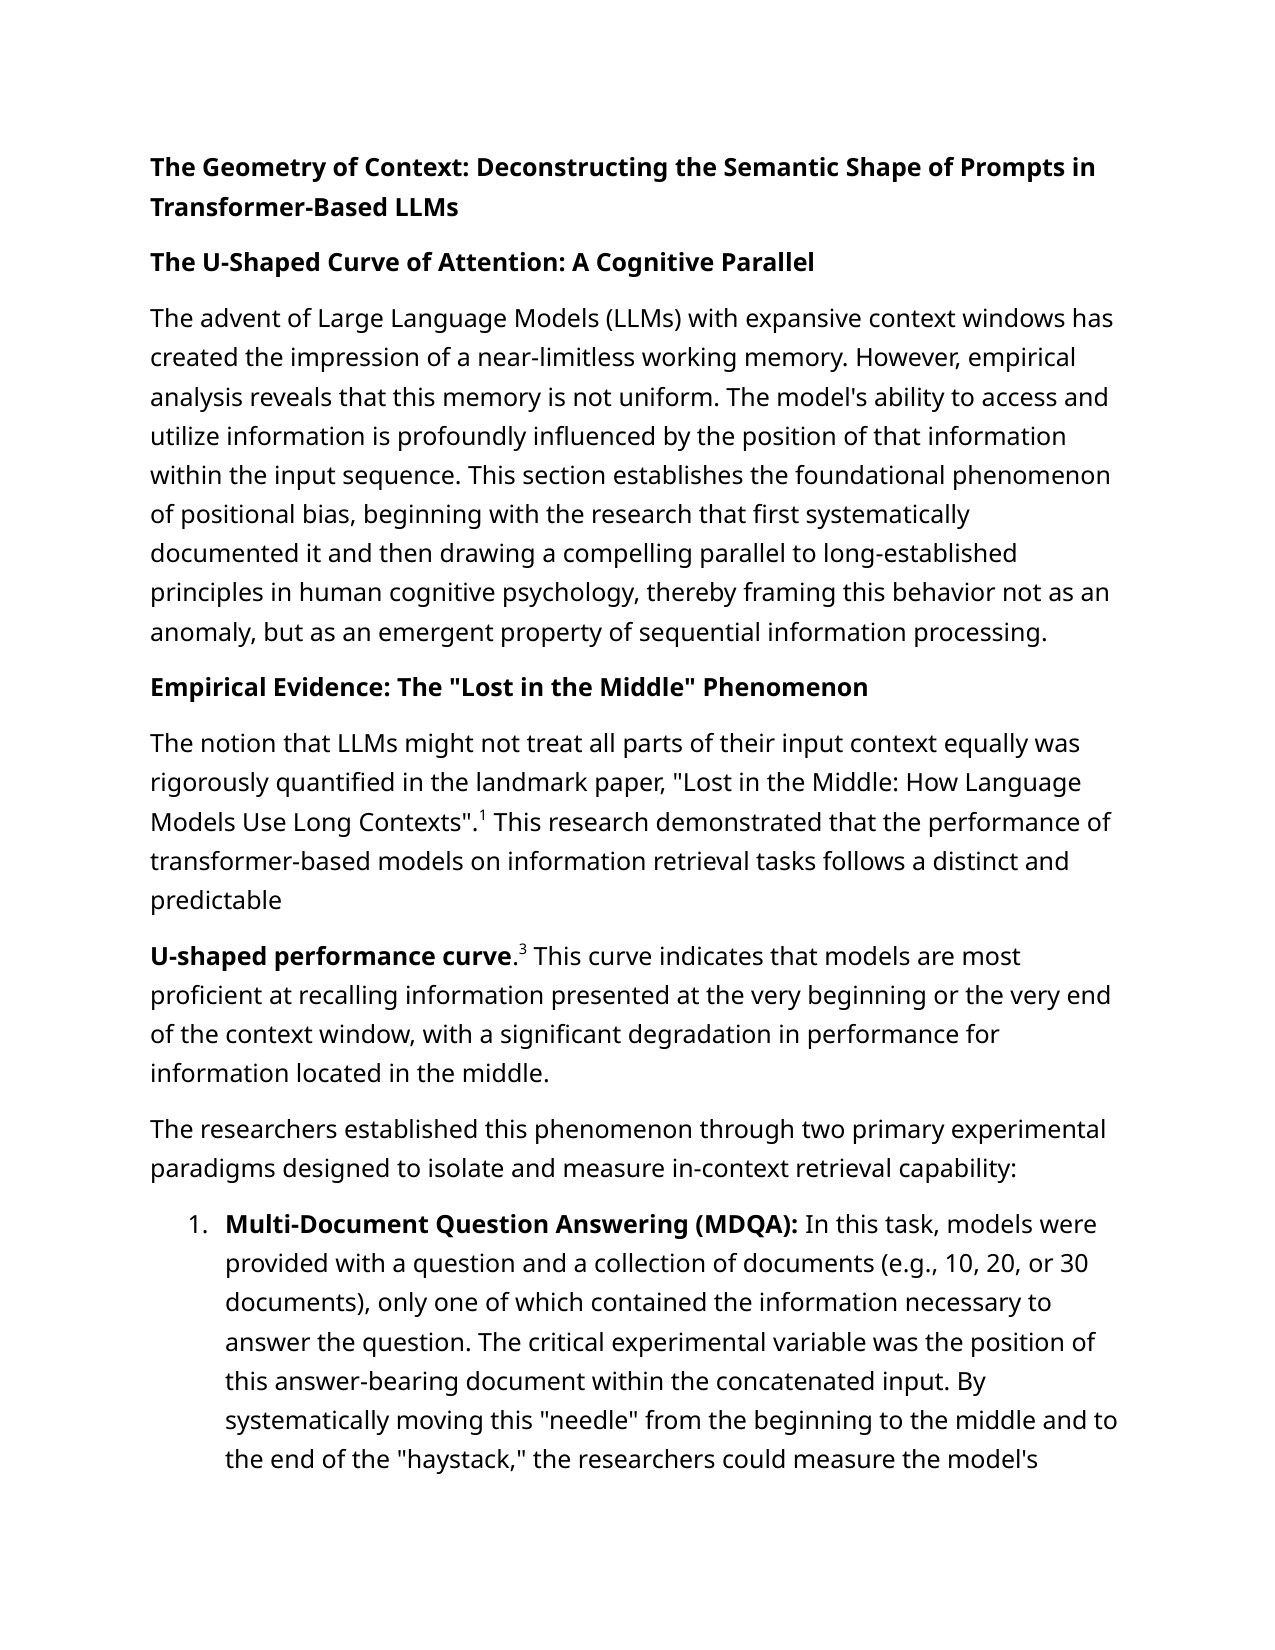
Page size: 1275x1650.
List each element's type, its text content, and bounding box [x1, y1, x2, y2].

text The Geometry of Context: Deconstructing the Semantic Shape of Prompts in Transformer-Based LLMs [150, 150, 1125, 223]
text U-shaped performance curve.3 This curve indicates that models are most proficient at recalling information presented at the very beginning or the very end of the context window, with a significant degradation in performance for information located in the middle. [150, 938, 1125, 1090]
text Empirical Evidence: The "Lost in the Middle" Phenomenon [150, 670, 1125, 704]
text The researchers established this phenomenon through two primary experimental paradigms designed to isolate and measure in-context retrieval capability: [150, 1112, 1125, 1185]
text The advent of Large Language Models (LLMs) with expansive context windows has created the impression of a near-limitless working memory. However, empirical analysis reveals that this memory is not uniform. The model's ability to access and utilize information is profoundly influenced by the position of that information within the input sequence. This section establishes the foundational phenomenon of positional bias, beginning with the research that first systematically documented it and then drawing a compelling parallel to long-established principles in human cognitive psychology, thereby framing this behavior not as an anomaly, but as an emergent property of sequential information processing. [150, 301, 1125, 648]
text The notion that LLMs might not treat all parts of their input context equally was rigorously quantified in the landmark paper, "Lost in the Middle: How Language Models Use Long Contexts".1 This research demonstrated that the performance of transformer-based models on information retrieval tasks follows a distinct and predictable [150, 726, 1125, 917]
text The U-Shaped Curve of Attention: A Cognitive Parallel [150, 245, 1125, 279]
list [187, 1207, 1125, 1476]
